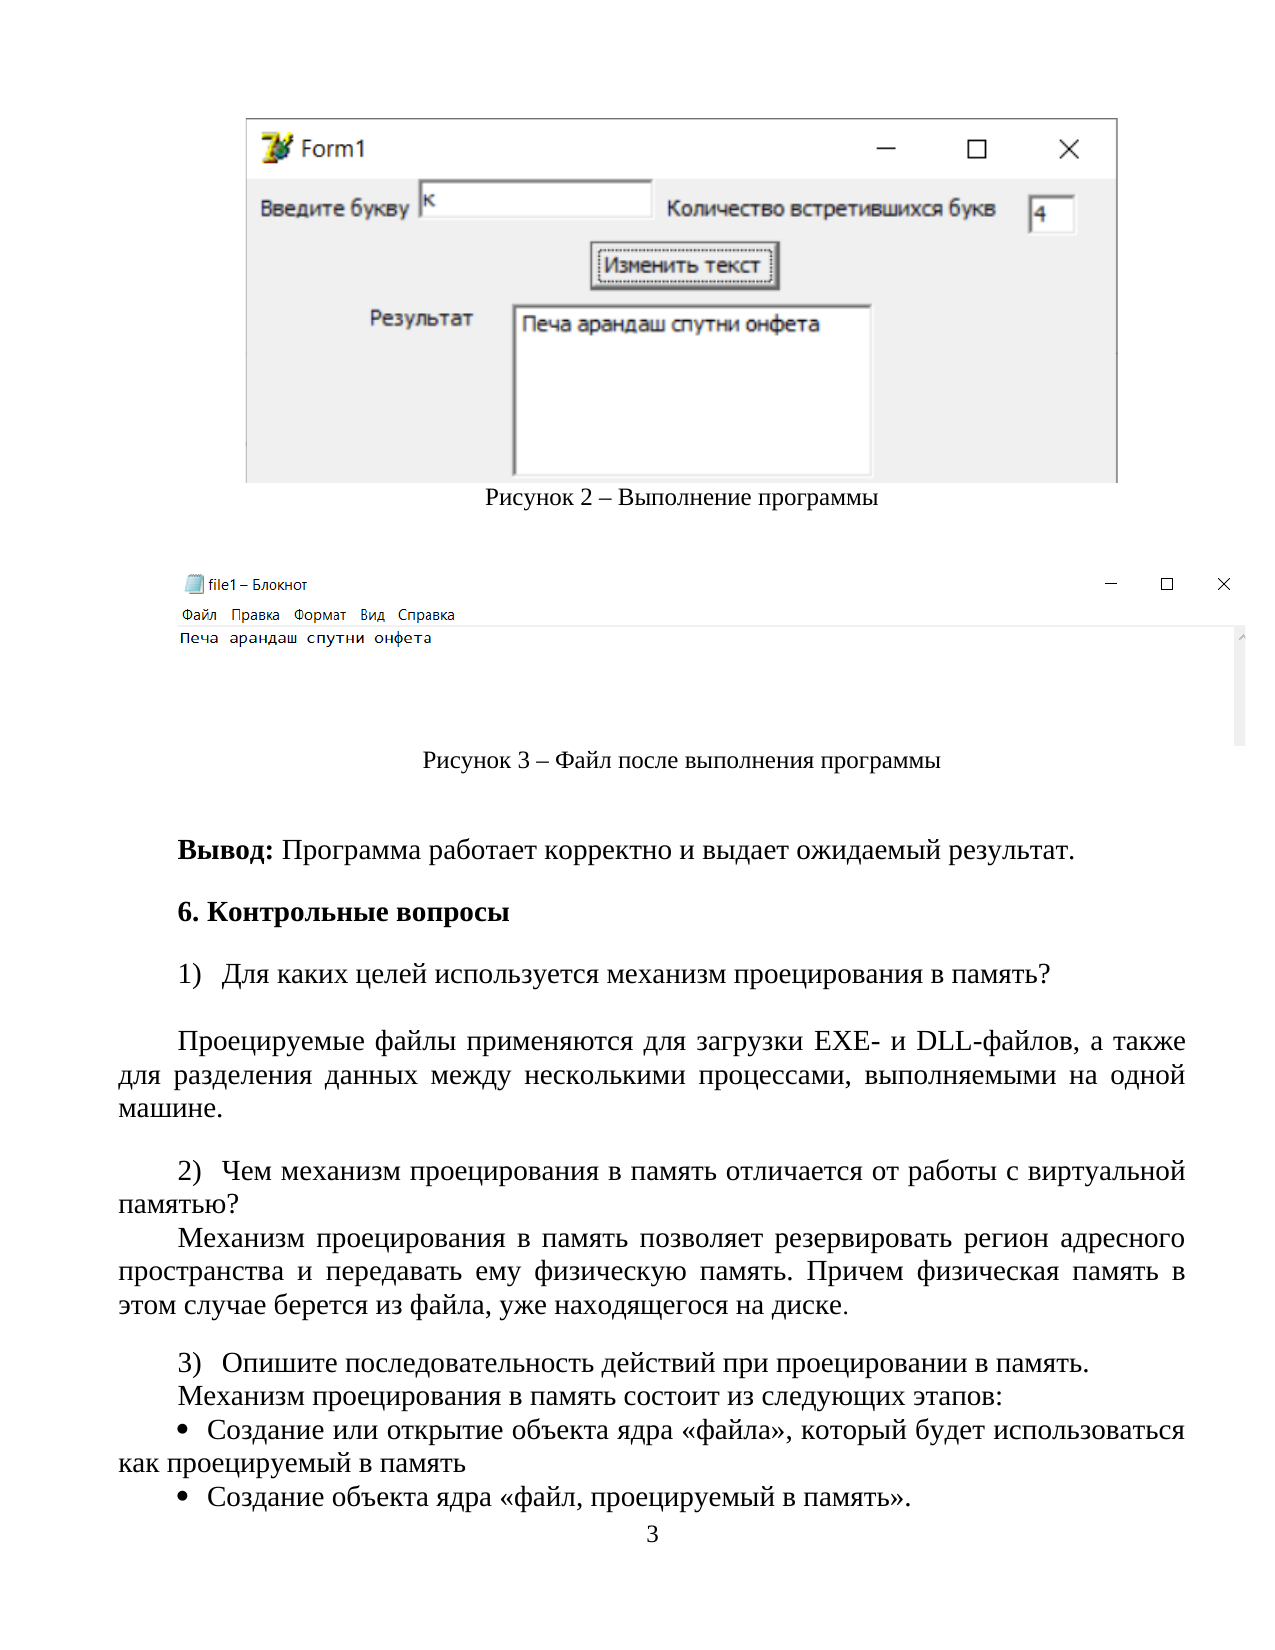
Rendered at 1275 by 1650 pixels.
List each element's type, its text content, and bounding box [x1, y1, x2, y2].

list Рисунок 2 – Выполнение программы [177, 482, 1186, 511]
picture [245, 118, 1118, 483]
picture [177, 568, 1246, 746]
list Контрольные вопросы [118, 894, 1186, 928]
list Рисунок 3 – Файл после выполнения программы [177, 746, 1186, 774]
list Чем механизм проецирования в память отличается от работы с виртуальной памятью? [118, 1153, 1186, 1220]
list Опишите последовательность действий при проецировании в память. [118, 1345, 1186, 1378]
text Механизм проецирования в память состоит из следующих этапов: [118, 1378, 1186, 1412]
list Создание или открытие объекта ядра «файла», который будет использоваться как проецируемый в память [118, 1412, 1186, 1479]
text Механизм проецирования в память позволяет резервировать регион адресного пространства и передавать ему физическую память. Причем физическая память в этом случае берется из файла, уже находящегося на диске. [118, 1220, 1186, 1321]
list Вывод: Программа работает корректно и выдает ожидаемый результат. [177, 832, 1186, 865]
list Для каких целей используется механизм проецирования в память? [118, 956, 1186, 990]
list Проецируемые файлы применяются для загрузки EXE- и DLL-файлов, а также для разделения данных между несколькими процессами, выполняемыми на одной машине. [118, 1023, 1186, 1124]
list Создание объекта ядра «файл, проецируемый в память». [118, 1479, 1186, 1513]
